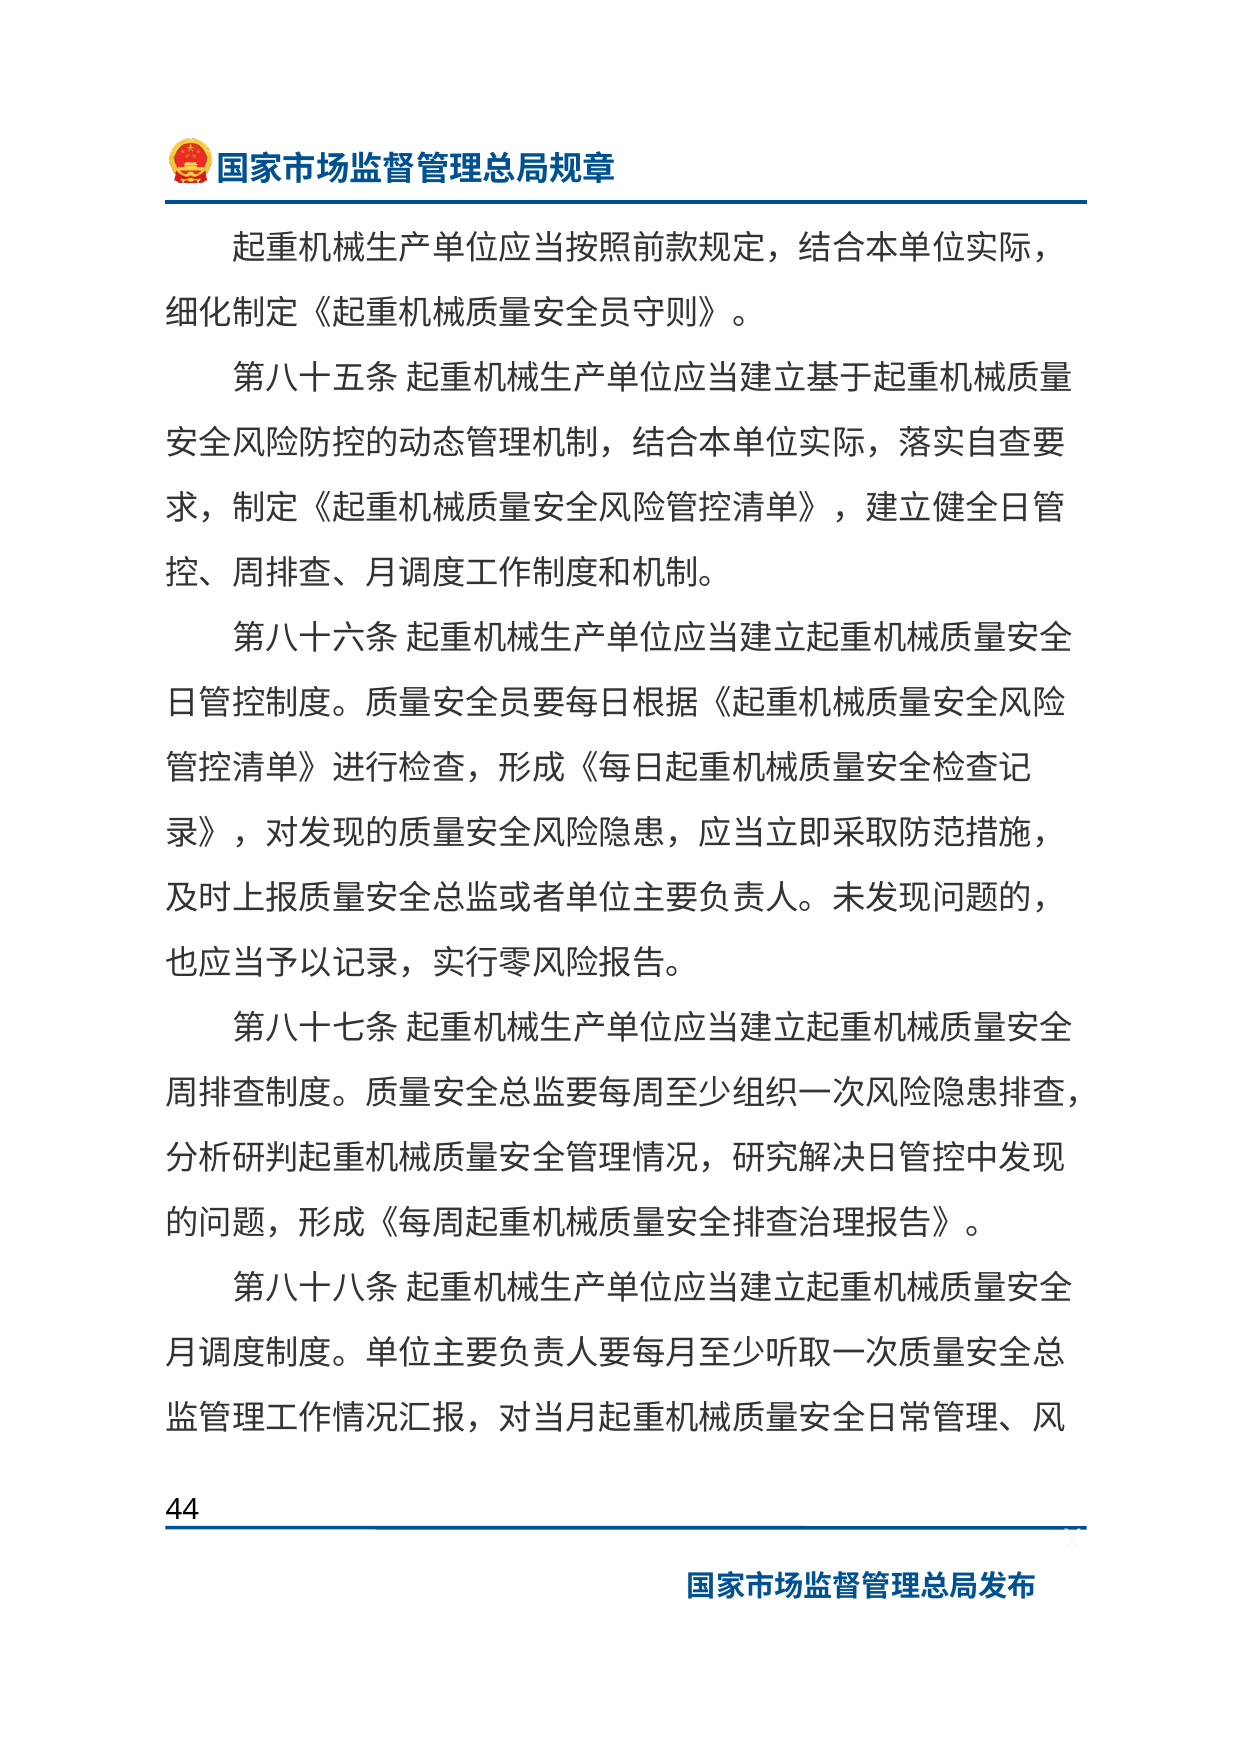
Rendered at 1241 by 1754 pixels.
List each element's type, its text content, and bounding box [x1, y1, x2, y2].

text 起重机械生产单位应当按照前款规定，结合本单位实际，细化制定《起重机械质量安全员守则》。 [165, 213, 1087, 343]
text 第八十五条 起重机械生产单位应当建立基于起重机械质量安全风险防控的动态管理机制，结合本单位实际，落实自查要求，制定《起重机械质量安全风险管控清单》，建立健全日管控、周排查、月调度工作制度和机制。 [165, 343, 1087, 603]
text 第八十八条 起重机械生产单位应当建立起重机械质量安全月调度制度。单位主要负责人要每月至少听取一次质量安全总监管理工作情况汇报，对当月起重机械质量安全日常管理、风险隐患排查治理等情况进行总结，对下个月重点工作作出调度安排，形成《每月起重机械质量安全调度会议纪要》。 [165, 1253, 1087, 1448]
text 第八十六条 起重机械生产单位应当建立起重机械质量安全日管控制度。质量安全员要每日根据《起重机械质量安全风险管控清单》进行检查，形成《每日起重机械质量安全检查记录》，对发现的质量安全风险隐患，应当立即采取防范措施，及时上报质量安全总监或者单位主要负责人。未发现问题的，也应当予以记录，实行零风险报告。 [165, 603, 1087, 993]
text 第八十七条 起重机械生产单位应当建立起重机械质量安全周排查制度。质量安全总监要每周至少组织一次风险隐患排查，分析研判起重机械质量安全管理情况，研究解决日管控中发现的问题，形成《每周起重机械质量安全排查治理报告》。 [165, 993, 1087, 1253]
picture [165, 136, 216, 187]
